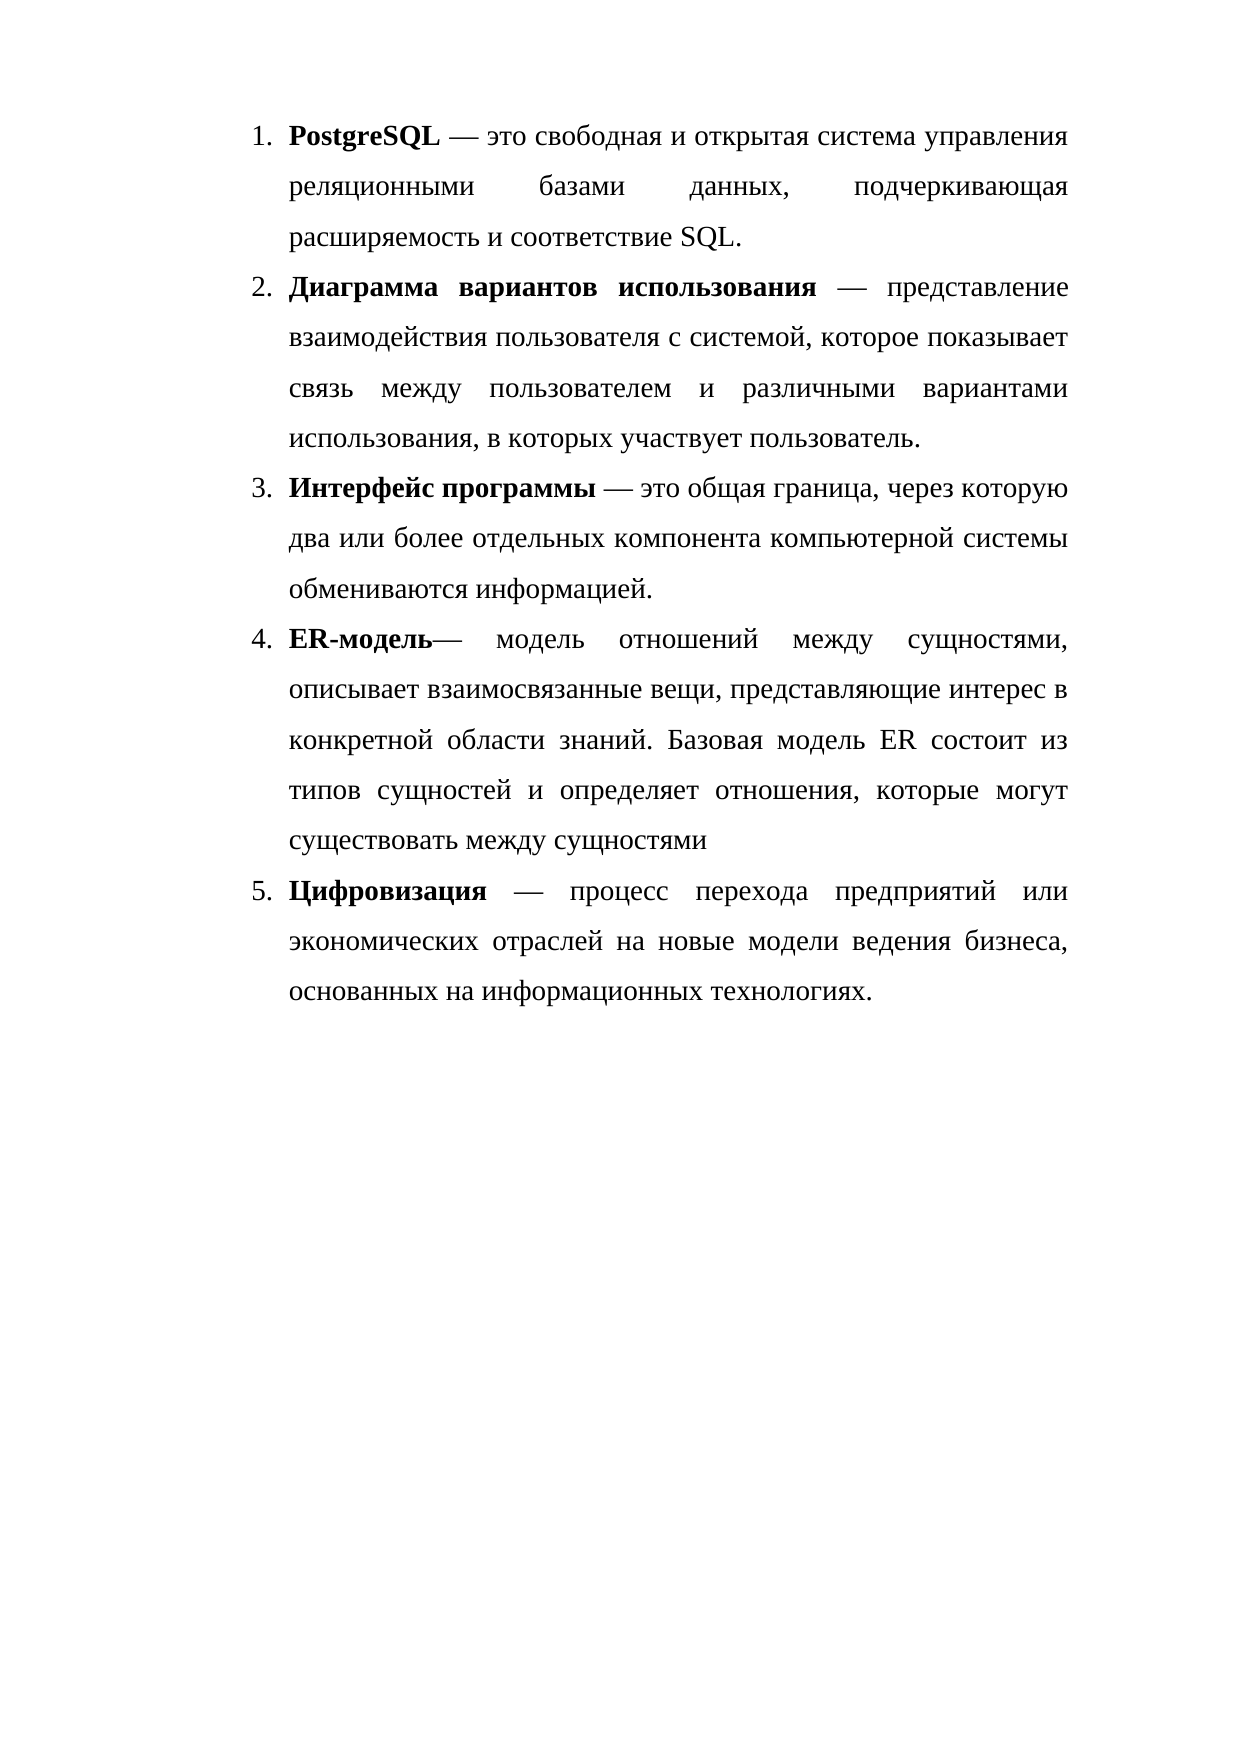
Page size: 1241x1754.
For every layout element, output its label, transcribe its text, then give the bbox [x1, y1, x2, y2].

list Цифровизация — процесс перехода предприятий или экономических отраслей на новые модели ведения бизнеса, основанных на информационных технологиях. [251, 873, 1069, 1007]
list ER-модель— модель отношений между сущностями, описывает взаимосвязанные вещи, представляющие интерес в конкретной области знаний. Базовая модель ER состоит из типов сущностей и определяет отношения, которые могут существовать между сущностями [251, 621, 1069, 856]
list Диаграмма вариантов использования — представление взаимодействия пользователя с системой, которое показывает связь между пользователем и различными вариантами использования, в которых участвует пользователь. [251, 269, 1069, 453]
list PostgreSQL — это свободная и открытая система управления реляционными базами данных, подчеркивающая расширяемость и соответствие SQL. [251, 118, 1069, 252]
list Интерфейс программы — это общая граница, через которую два или более отдельных компонента компьютерной системы обмениваются информацией. [251, 470, 1069, 604]
